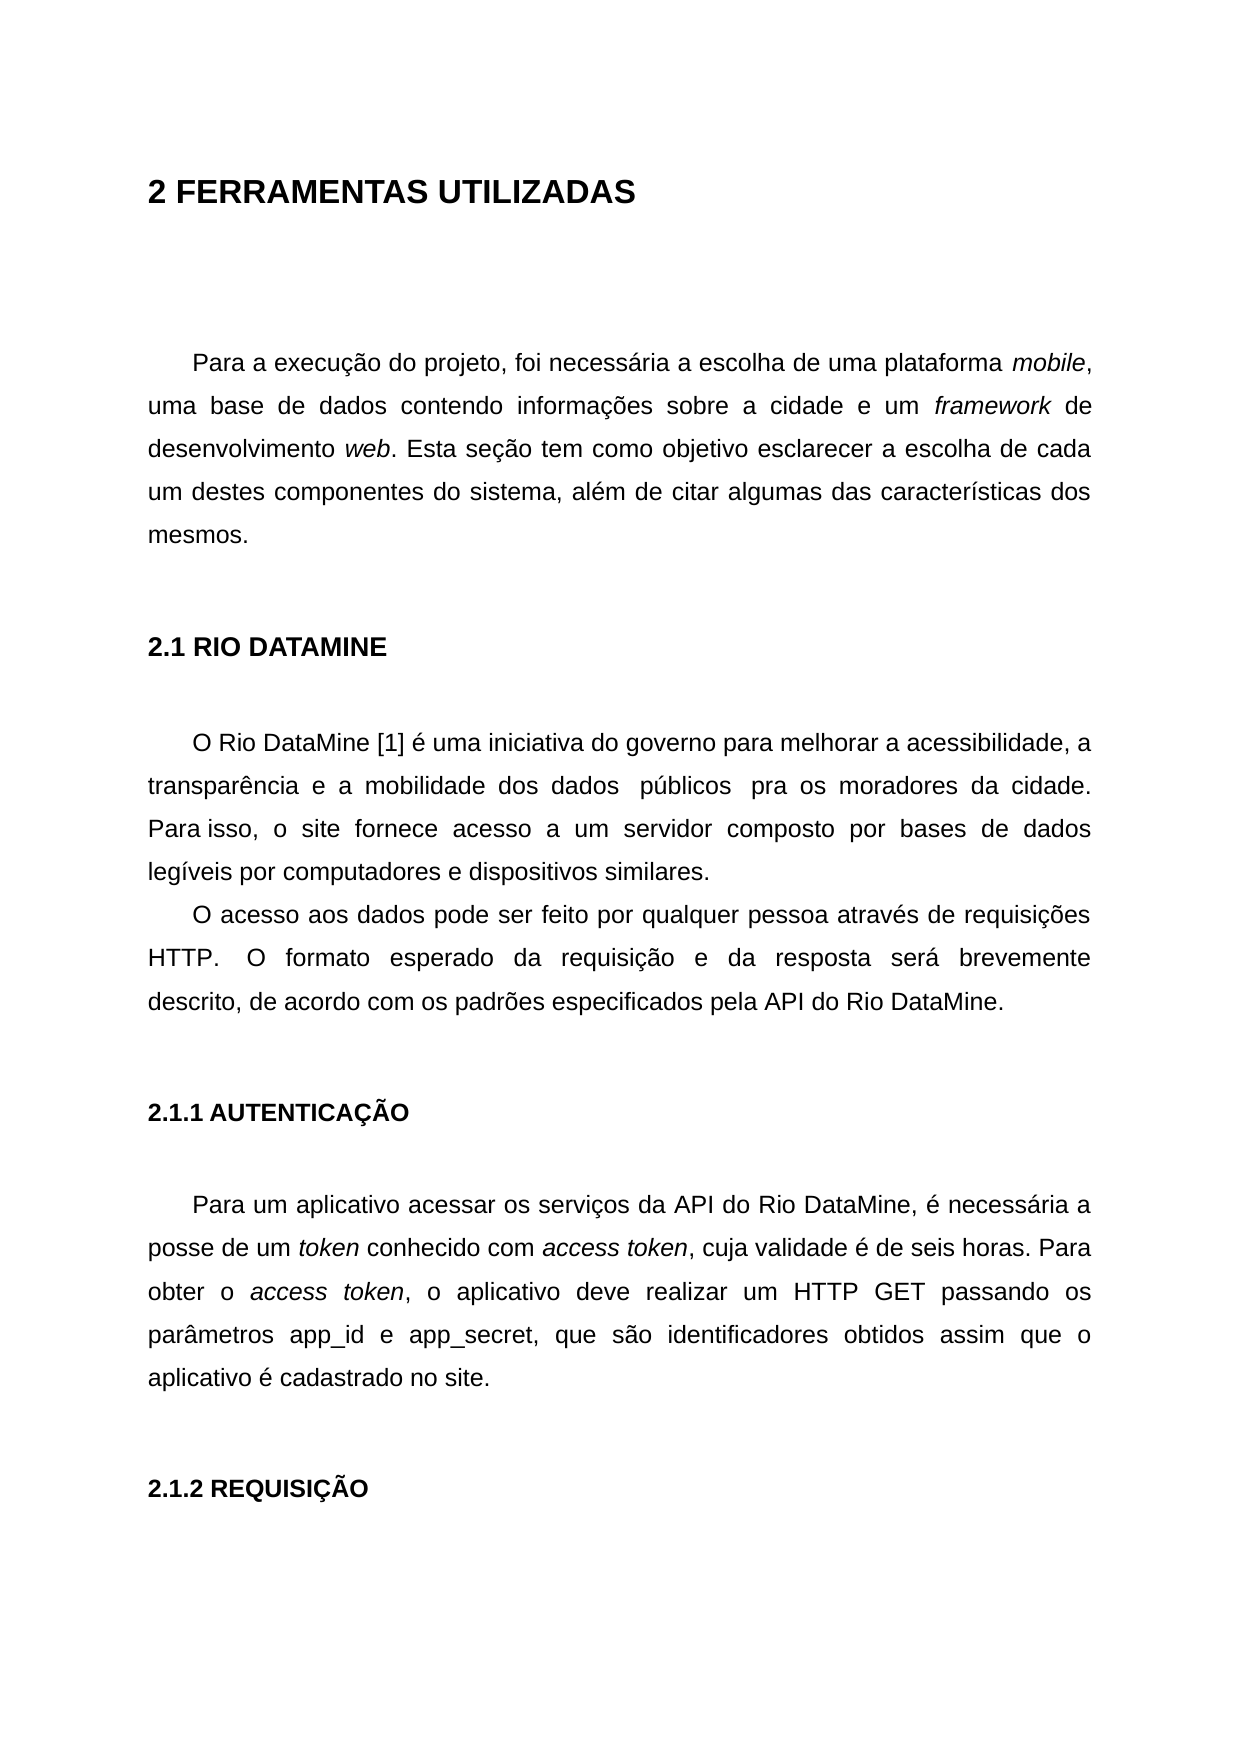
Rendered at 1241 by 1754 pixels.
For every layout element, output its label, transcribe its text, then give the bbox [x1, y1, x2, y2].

subtitle 2.1 RIO DATAMINE [148, 631, 1092, 663]
subtitle 2.1.1 AUTENTICAÇÃO [148, 1098, 1092, 1126]
subtitle 2.1.2 REQUISIÇÃO [148, 1474, 1092, 1503]
text Para a execução do projeto, foi necessária a escolha de uma plataforma mobile, uma base de dados contendo informações sobre a cidade e um framework de desenvolvimento web. Esta seção tem como objetivo esclarecer a escolha de cada um destes componentes do sistema, além de citar algumas das características dos mesmos. [148, 348, 1092, 549]
text O Rio DataMine [1] é uma iniciativa do governo para melhorar a acessibilidade, a transparência e a mobilidade dos dados públicos pra os moradores da cidade. Para isso, o site fornece acesso a um servidor composto por bases de dados legíveis por computadores e dispositivos similares. [148, 728, 1092, 886]
text O acesso aos dados pode ser feito por qualquer pessoa através de requisições HTTP. O formato esperado da requisição e da resposta será brevemente descrito, de acordo com os padrões especificados pela API do Rio DataMine. [148, 900, 1092, 1015]
subtitle 2 FERRAMENTAS UTILIZADAS [148, 173, 1092, 211]
